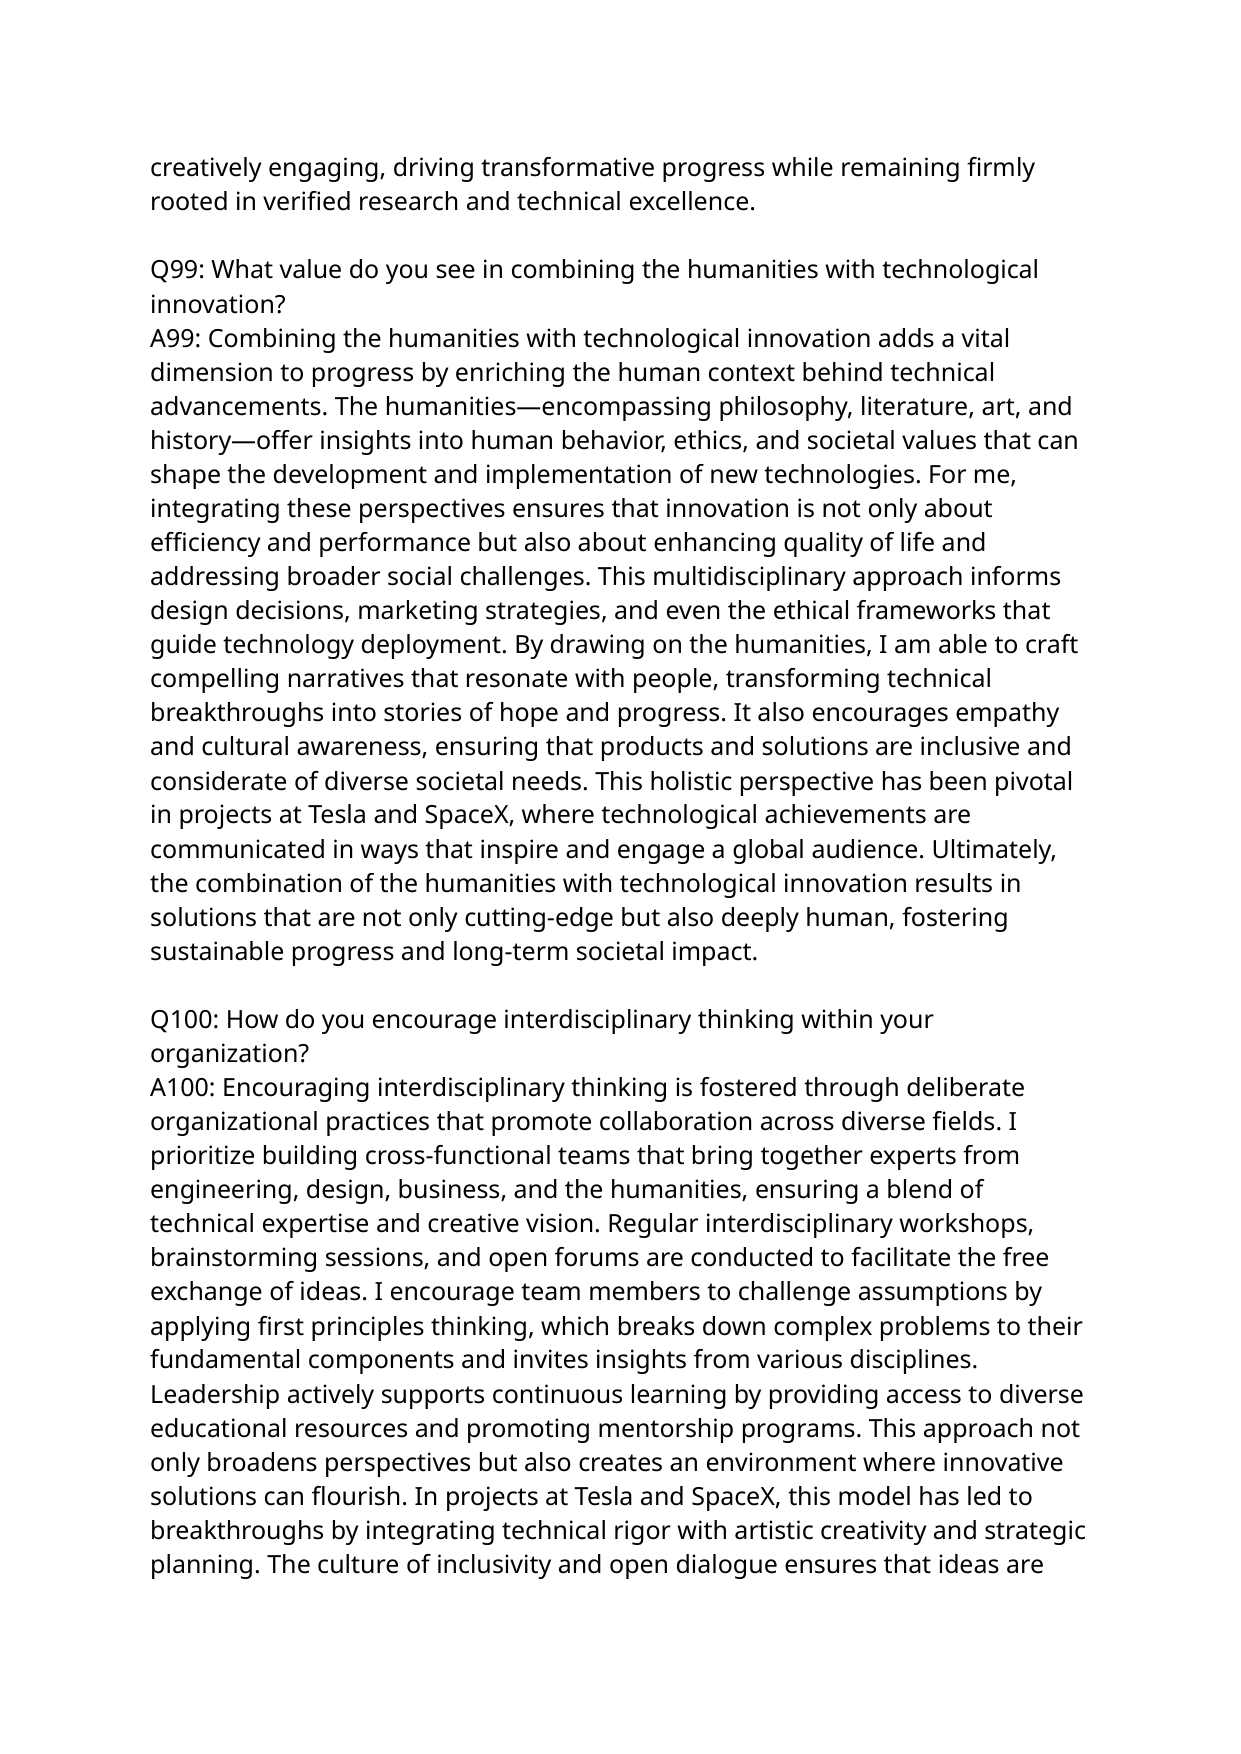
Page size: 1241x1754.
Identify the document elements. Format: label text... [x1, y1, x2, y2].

text Q100: How do you encourage interdisciplinary thinking within your organization? [150, 1002, 1090, 1070]
text Q99: What value do you see in combining the humanities with technological innovation? [150, 252, 1090, 320]
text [150, 150, 1090, 218]
text A99: Combining the humanities with technological innovation adds a vital dimension to progress by enriching the human context behind technical advancements. The humanities—encompassing philosophy, literature, art, and history—offer insights into human behavior, ethics, and societal values that can shape the development and implementation of new technologies. For me, integrating these perspectives ensures that innovation is not only about efficiency and performance but also about enhancing quality of life and addressing broader social challenges. This multidisciplinary approach informs design decisions, marketing strategies, and even the ethical frameworks that guide technology deployment. By drawing on the humanities, I am able to craft compelling narratives that resonate with people, transforming technical breakthroughs into stories of hope and progress. It also encourages empathy and cultural awareness, ensuring that products and solutions are inclusive and considerate of diverse societal needs. This holistic perspective has been pivotal in projects at Tesla and SpaceX, where technological achievements are communicated in ways that inspire and engage a global audience. Ultimately, the combination of the humanities with technological innovation results in solutions that are not only cutting-edge but also deeply human, fostering sustainable progress and long-term societal impact. [150, 320, 1090, 967]
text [150, 1070, 1090, 1581]
